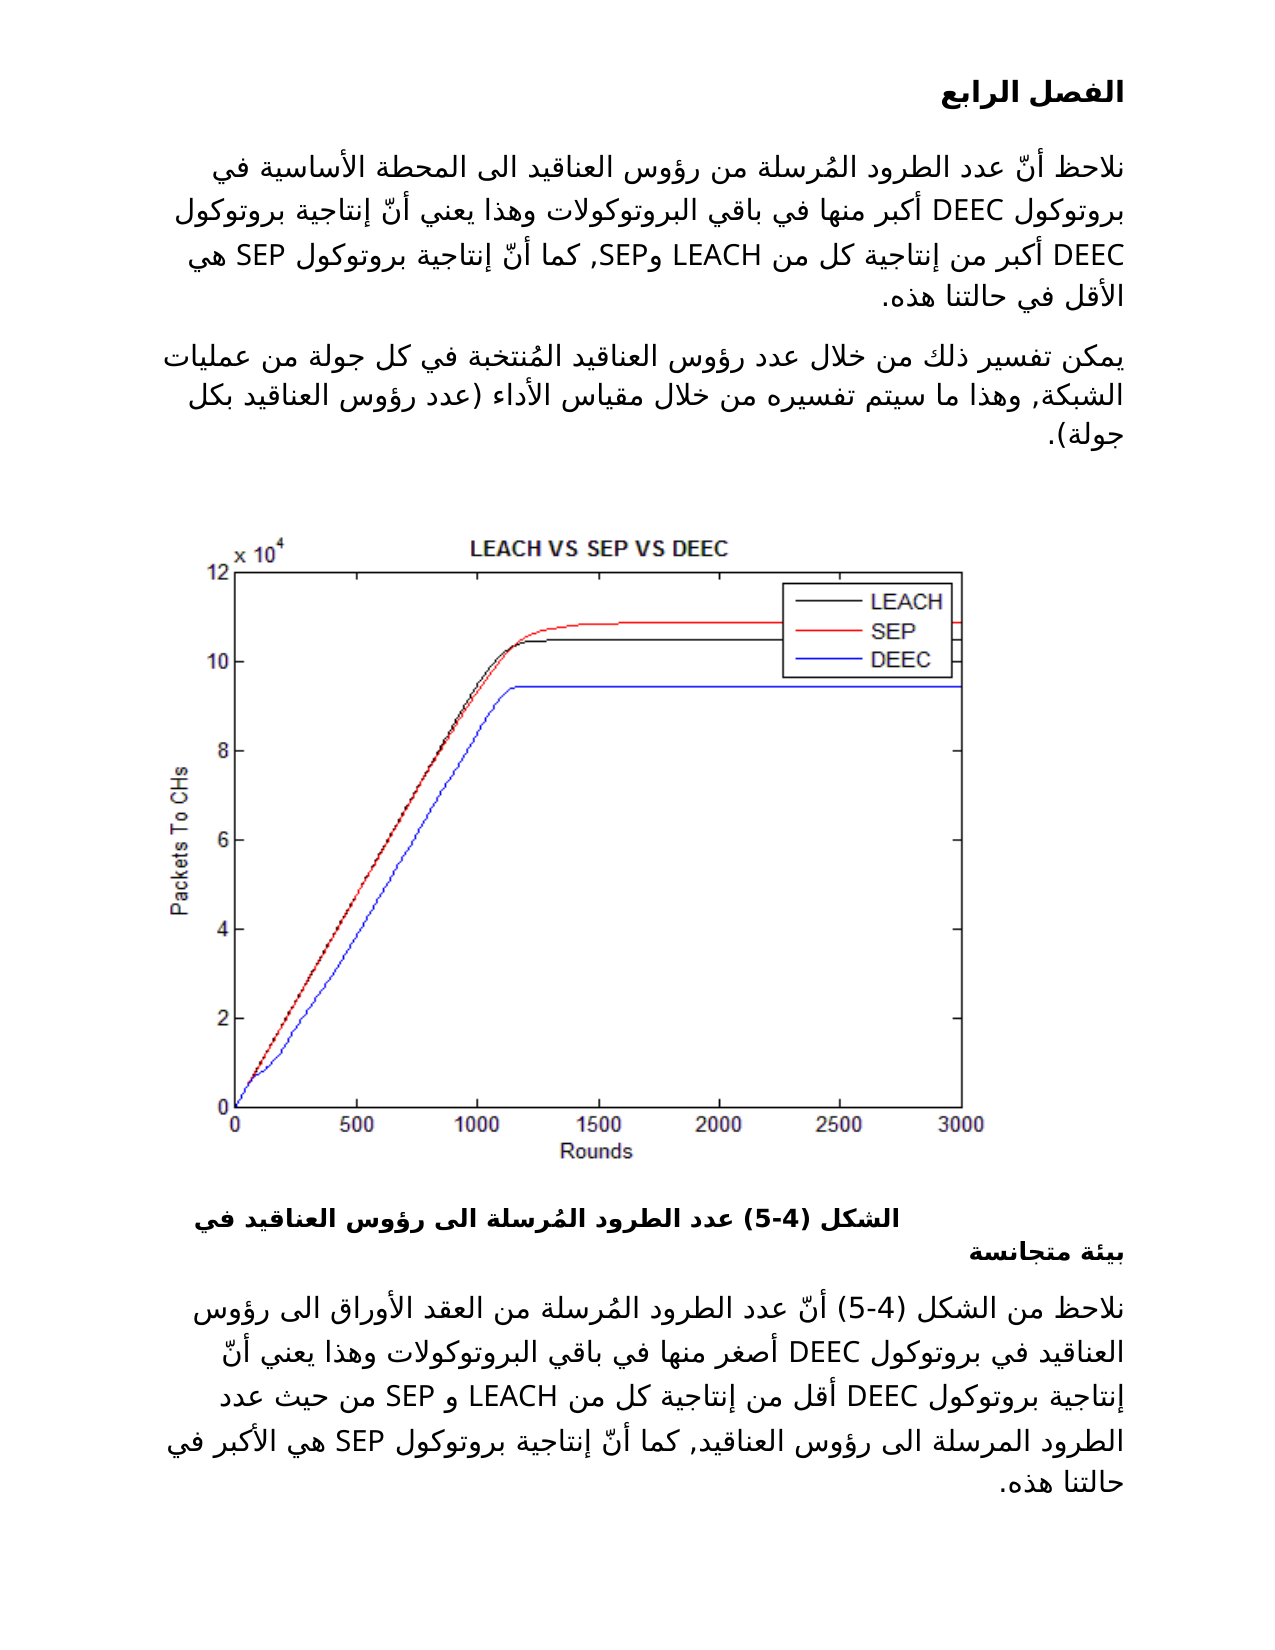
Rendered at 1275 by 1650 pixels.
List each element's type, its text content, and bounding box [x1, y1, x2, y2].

text الشكل (4-5) عدد الطرود المُرسلة الى رؤوس العناقيد في بيئة متجانسة [150, 1204, 1125, 1267]
text نلاحظ أنّ عدد الطرود المُرسلة من رؤوس العناقيد الى المحطة الأساسية في بروتوكول DEEC أكبر منها في باقي البروتوكولات وهذا يعني أنّ إنتاجية بروتوكول DEEC أكبر من إنتاجية كل من LEACH وSEP, كما أنّ إنتاجية بروتوكول SEP هي الأقل في حالتنا هذه. [150, 150, 1125, 313]
text يمكن تفسير ذلك من خلال عدد رؤوس العناقيد المُنتخبة في كل جولة من عمليات الشبكة, وهذا ما سيتم تفسيره من خلال مقياس الأداء (عدد رؤوس العناقيد بكل جولة). [150, 339, 1125, 451]
picture [114, 522, 1050, 1179]
text نلاحظ من الشكل (4-5) أنّ عدد الطرود المُرسلة من العقد الأوراق الى رؤوس العناقيد في بروتوكول DEEC أصغر منها في باقي البروتوكولات وهذا يعني أنّ إنتاجية بروتوكول DEEC أقل من إنتاجية كل من LEACH و SEP من حيث عدد الطرود المرسلة الى رؤوس العناقيد, كما أنّ إنتاجية بروتوكول SEP هي الأكبر في حالتنا هذه. [150, 1292, 1125, 1499]
